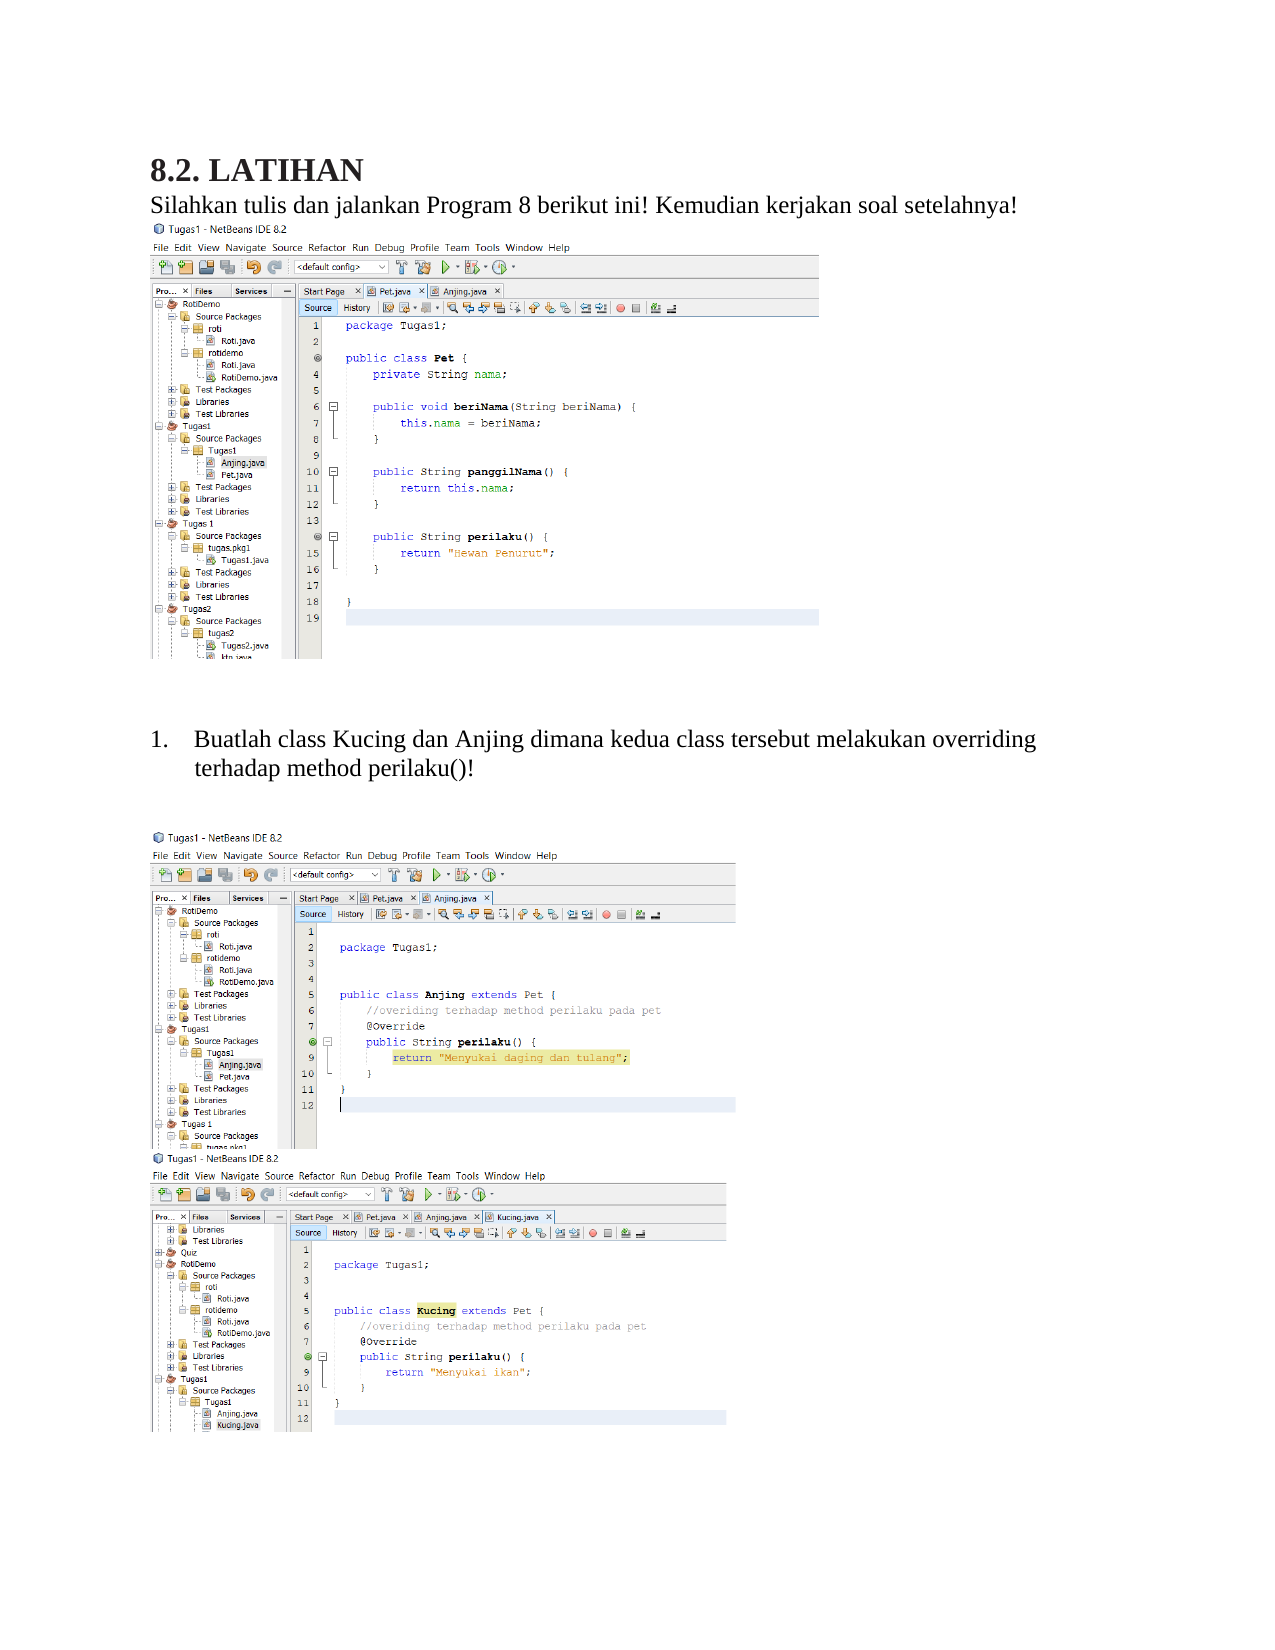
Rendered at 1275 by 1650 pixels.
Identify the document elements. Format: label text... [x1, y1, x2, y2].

picture [150, 219, 819, 659]
list Buatlah class Kucing dan Anjing dimana kedua class tersebut melakukan overriding terhadap method perilaku()! [150, 724, 1125, 781]
picture [150, 828, 736, 1432]
